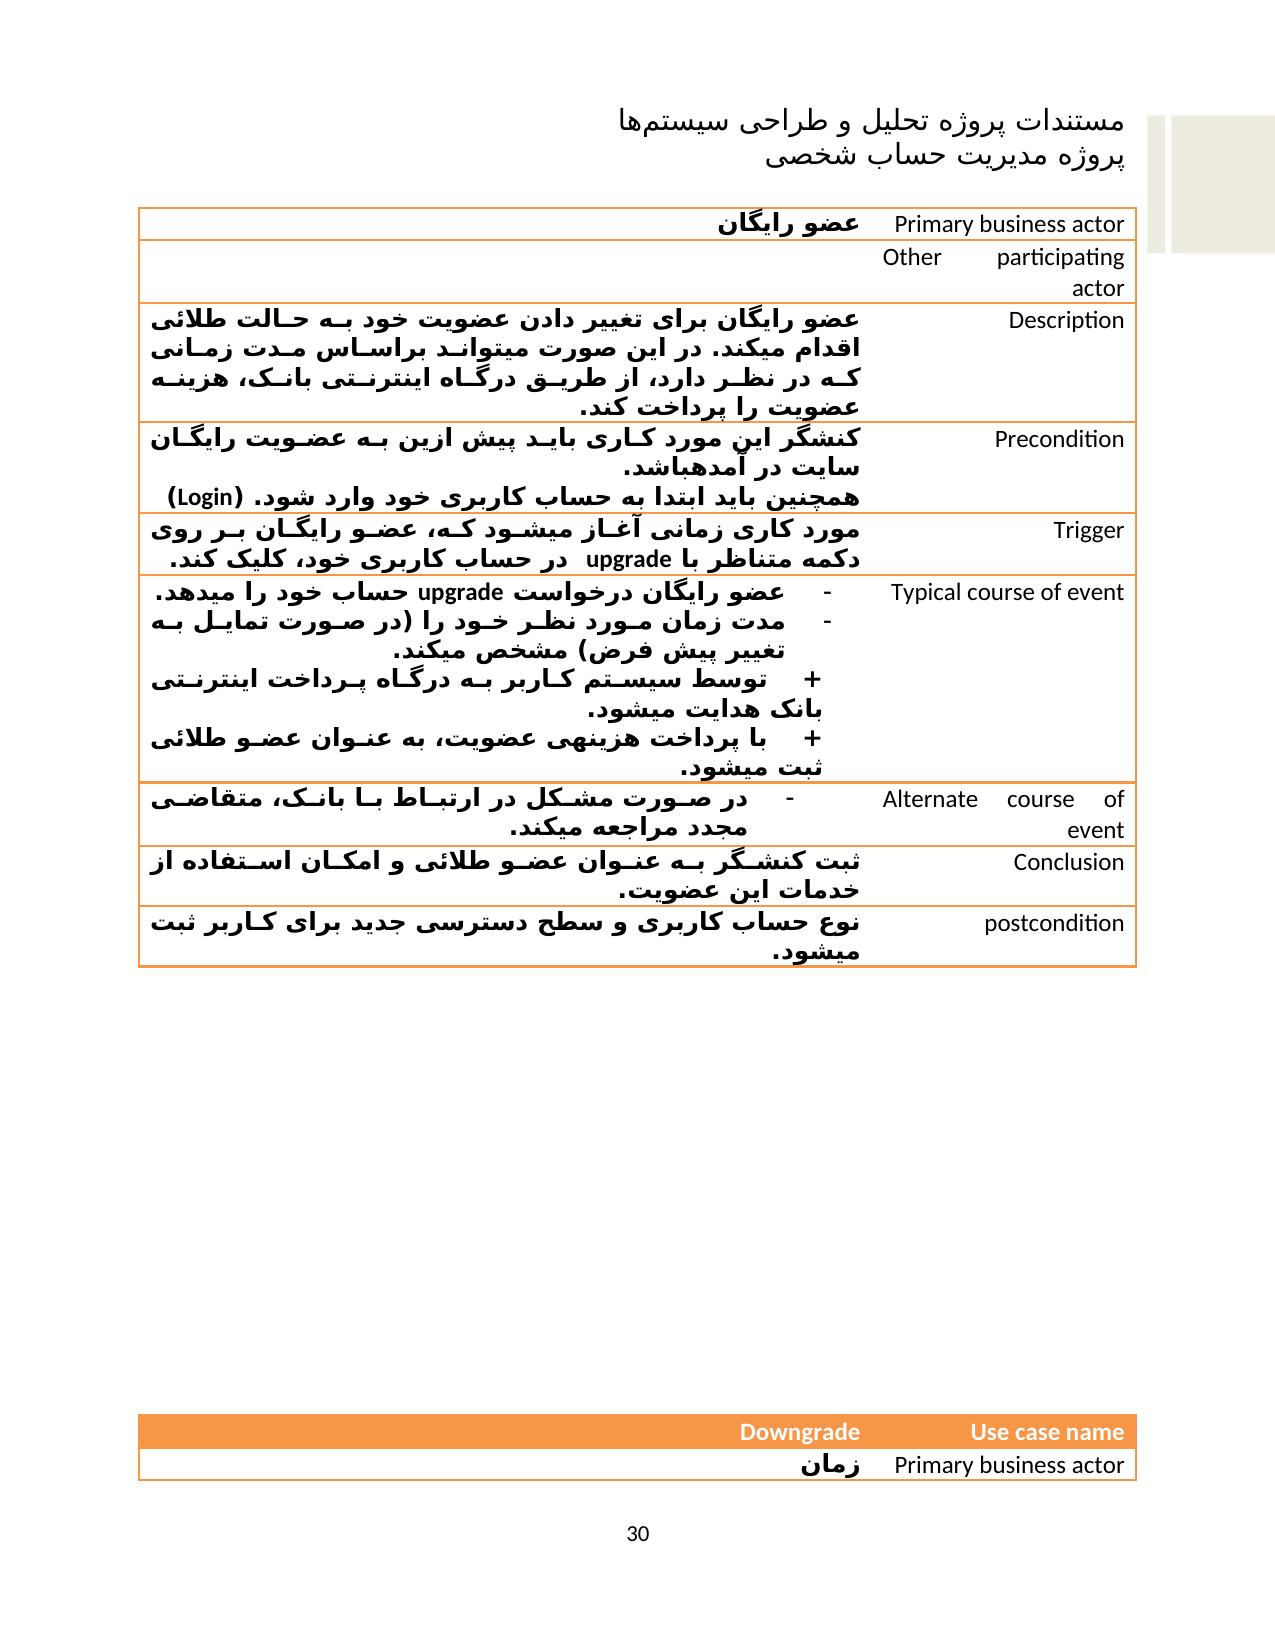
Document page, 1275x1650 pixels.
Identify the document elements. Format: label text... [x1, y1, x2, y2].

table_cell Trigger [872, 514, 1135, 574]
table_cell Alternate course of event [872, 784, 1135, 844]
table_cell Description [872, 304, 1135, 421]
table_cell عضو رایگان برای تغییر دادن عضویت خود به حالت طلائی اقدام میکند. در این صورت میتواند براساس مدت زمانی که در نظر دارد، از طریق درگاه اینترنتی بانک، هزینه عضویت را پرداخت کند. [140, 304, 872, 421]
table_header Use case name [872, 1416, 1135, 1447]
table_cell Conclusion [872, 847, 1135, 905]
table_cell postcondition [872, 907, 1135, 965]
table_cell زمان [140, 1449, 872, 1479]
table_cell ثبت کنشگر به عنوان عضو طلائی و امکان استفاده از خدمات این عضویت. [140, 847, 872, 905]
table_header Downgrade [140, 1416, 872, 1447]
table_cell مورد کاری زمانی آغاز میشود که، عضو رایگان بر روی دکمه متناظر با upgrade در حساب کاربری خود، کلیک کند. [140, 514, 872, 574]
table_cell عضو رایگان درخواست upgrade حساب خود را میدهد. مدت زمان مورد نظر خود را (در صورت تمایل به تغییر پیش فرض) مشخص میکند. + توسط سیستم کاربر به درگاه پرداخت اینترنتی بانک هدایت میشود. + با پرداخت هزینهی عضویت، به عنوان عضو طلائی ثبت میشود. [140, 576, 872, 781]
table_cell عضو رایگان [140, 209, 872, 239]
table_cell [140, 241, 872, 302]
table_cell نوع حساب کاربری و سطح دسترسی جدید برای کاربر ثبت میشود. [140, 907, 872, 965]
table_cell کنشگر این مورد کاری باید پیش ازین به عضویت رایگان سایت در آمدهباشد. همچنین باید ابتدا به حساب کاربری خود وارد شود. (Login) [140, 423, 872, 512]
table_cell Primary business actor [872, 1449, 1135, 1479]
table_cell Precondition [872, 423, 1135, 512]
table_cell Typical course of event [872, 576, 1135, 781]
table_cell در صورت مشکل در ارتباط با بانک، متقاضی مجدد مراجعه میکند. [140, 784, 872, 844]
table_cell Primary business actor [872, 209, 1135, 239]
table_cell Other participating actor [872, 241, 1135, 302]
